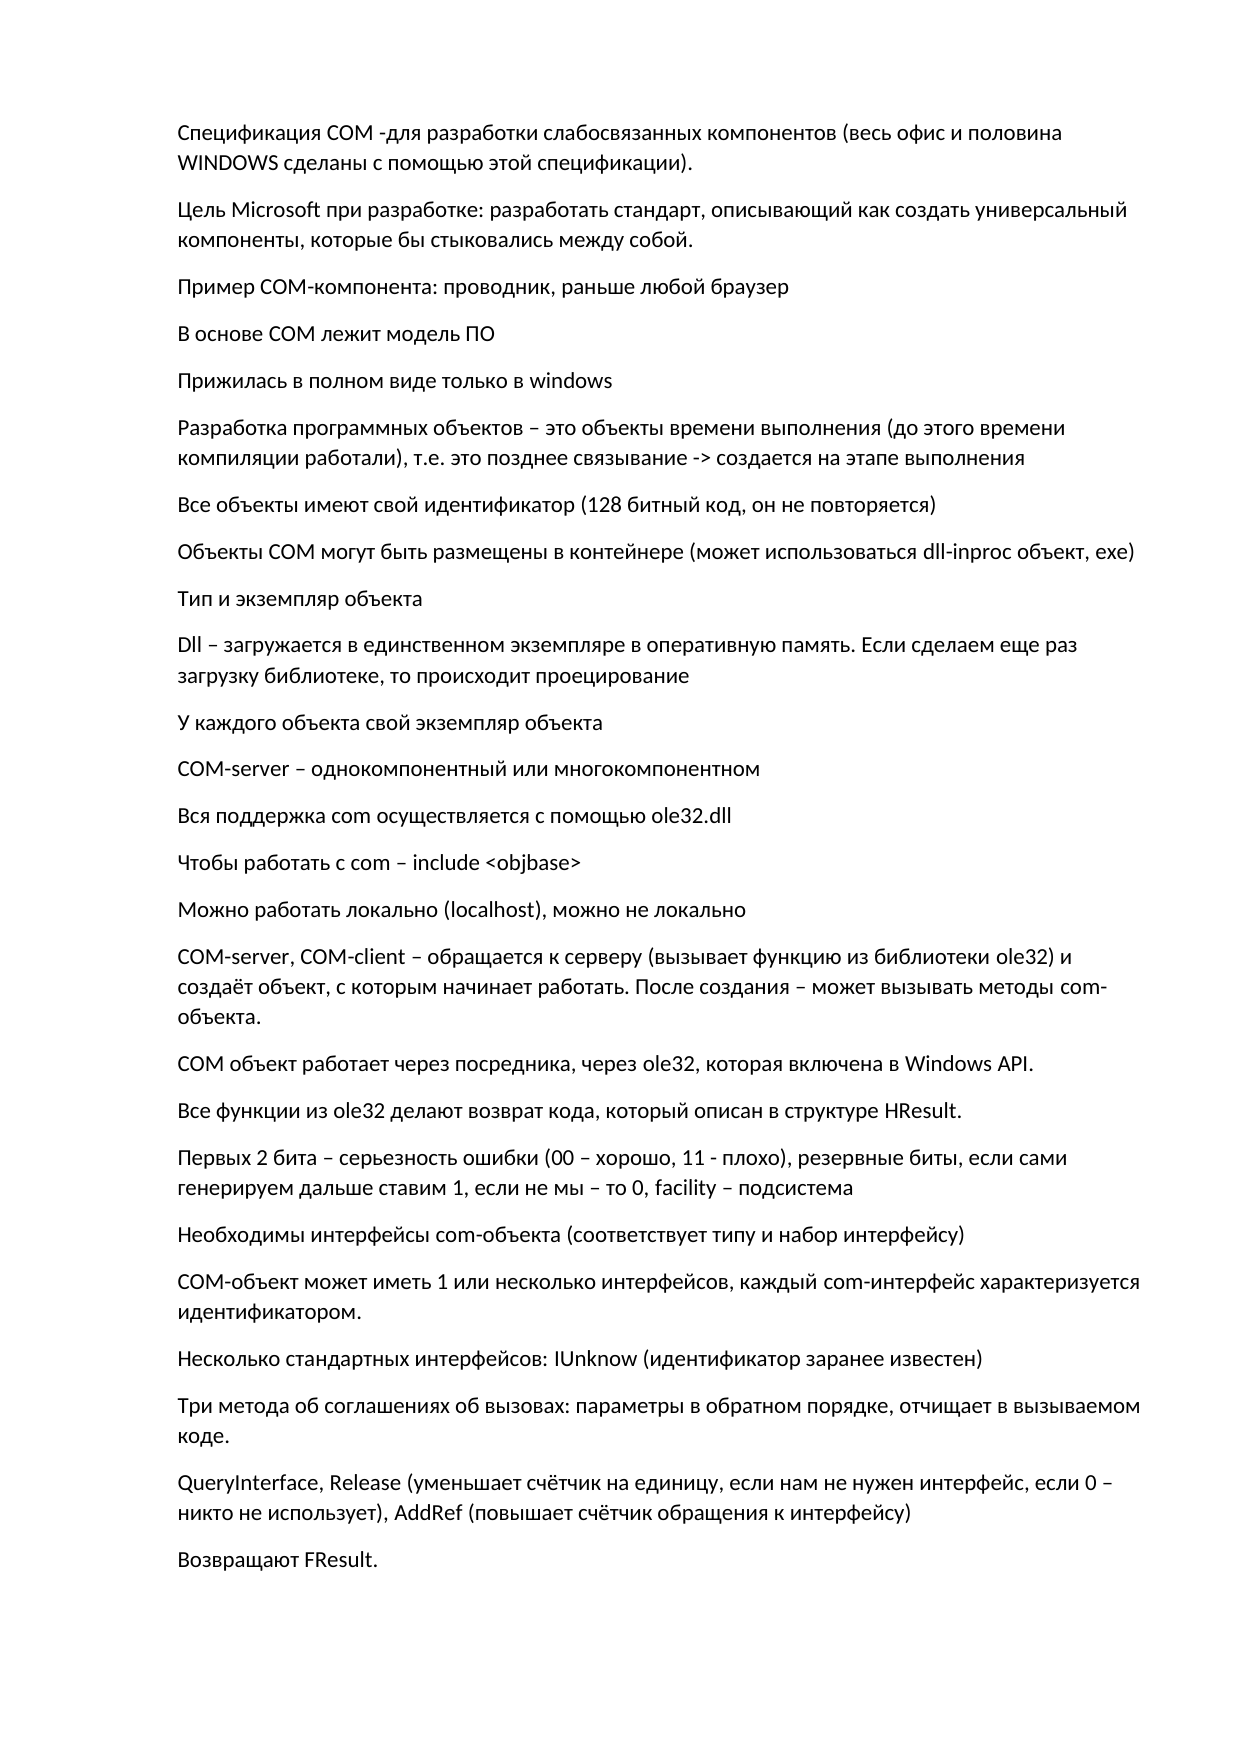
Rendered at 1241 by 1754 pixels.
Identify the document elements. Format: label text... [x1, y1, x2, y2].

text Все функции из ole32 делают возврат кода, который описан в структуре HResult. [177, 1096, 1152, 1124]
text COM объект работает через посредника, через ole32, которая включена в Windows API. [177, 1049, 1152, 1077]
text Несколько стандартных интерфейсов: IUnknow (идентификатор заранее известен) [177, 1344, 1152, 1372]
text COM-объект может иметь 1 или несколько интерфейсов, каждый com-интерфейс характеризуется идентификатором. [177, 1267, 1152, 1325]
text Необходимы интерфейсы com-объекта (соответствует типу и набор интерфейсу) [177, 1220, 1152, 1248]
text Тип и экземпляр объекта [177, 584, 1152, 612]
text QueryInterface, Release (уменьшает счётчик на единицу, если нам не нужен интерфейс, если 0 – никто не использует), AddRef (повышает счётчик обращения к интерфейсу) [177, 1468, 1152, 1526]
text Dll – загружается в единственном экземпляре в оперативную память. Если сделаем еще раз загрузку библиотеке, то происходит проецирование [177, 631, 1152, 689]
text COM-server – однокомпонентный или многокомпонентном [177, 754, 1152, 783]
text Объекты COM могут быть размещены в контейнере (может использоваться dll-inproc объект, exe) [177, 537, 1152, 565]
text Разработка программных объектов – это объекты времени выполнения (до этого времени компиляции работали), т.е. это позднее связывание -> создается на этапе выполнения [177, 413, 1152, 471]
text Первых 2 бита – серьезность ошибки (00 – хорошо, 11 - плохо), резервные биты, если сами генерируем дальше ставим 1, если не мы – то 0, facility – подсистема [177, 1143, 1152, 1201]
text Возвращают FResult. [177, 1545, 1152, 1573]
text Цель Microsoft при разработке: разработать стандарт, описывающий как создать универсальный компоненты, которые бы стыковались между собой. [177, 195, 1152, 253]
text Все объекты имеют свой идентификатор (128 битный код, он не повторяется) [177, 490, 1152, 518]
text Прижилась в полном виде только в windows [177, 366, 1152, 394]
text В основе COM лежит модель ПО [177, 319, 1152, 347]
text Три метода об соглашениях об вызовах: параметры в обратном порядке, отчищает в вызываемом коде. [177, 1391, 1152, 1449]
text У каждого объекта свой экземпляр объекта [177, 708, 1152, 736]
text Вся поддержка com осуществляется с помощью ole32.dll [177, 801, 1152, 829]
text Чтобы работать с com – include <objbase> [177, 848, 1152, 876]
text Спецификация COM -для разработки слабосвязанных компонентов (весь офис и половина WINDOWS сделаны с помощью этой спецификации). [177, 118, 1152, 176]
text COM-server, COM-client – обращается к серверу (вызывает функцию из библиотеки ole32) и создаёт объект, с которым начинает работать. После создания – может вызывать методы com-объекта. [177, 942, 1152, 1031]
text Можно работать локально (localhost), можно не локально [177, 895, 1152, 923]
text Пример COM-компонента: проводник, раньше любой браузер [177, 272, 1152, 300]
